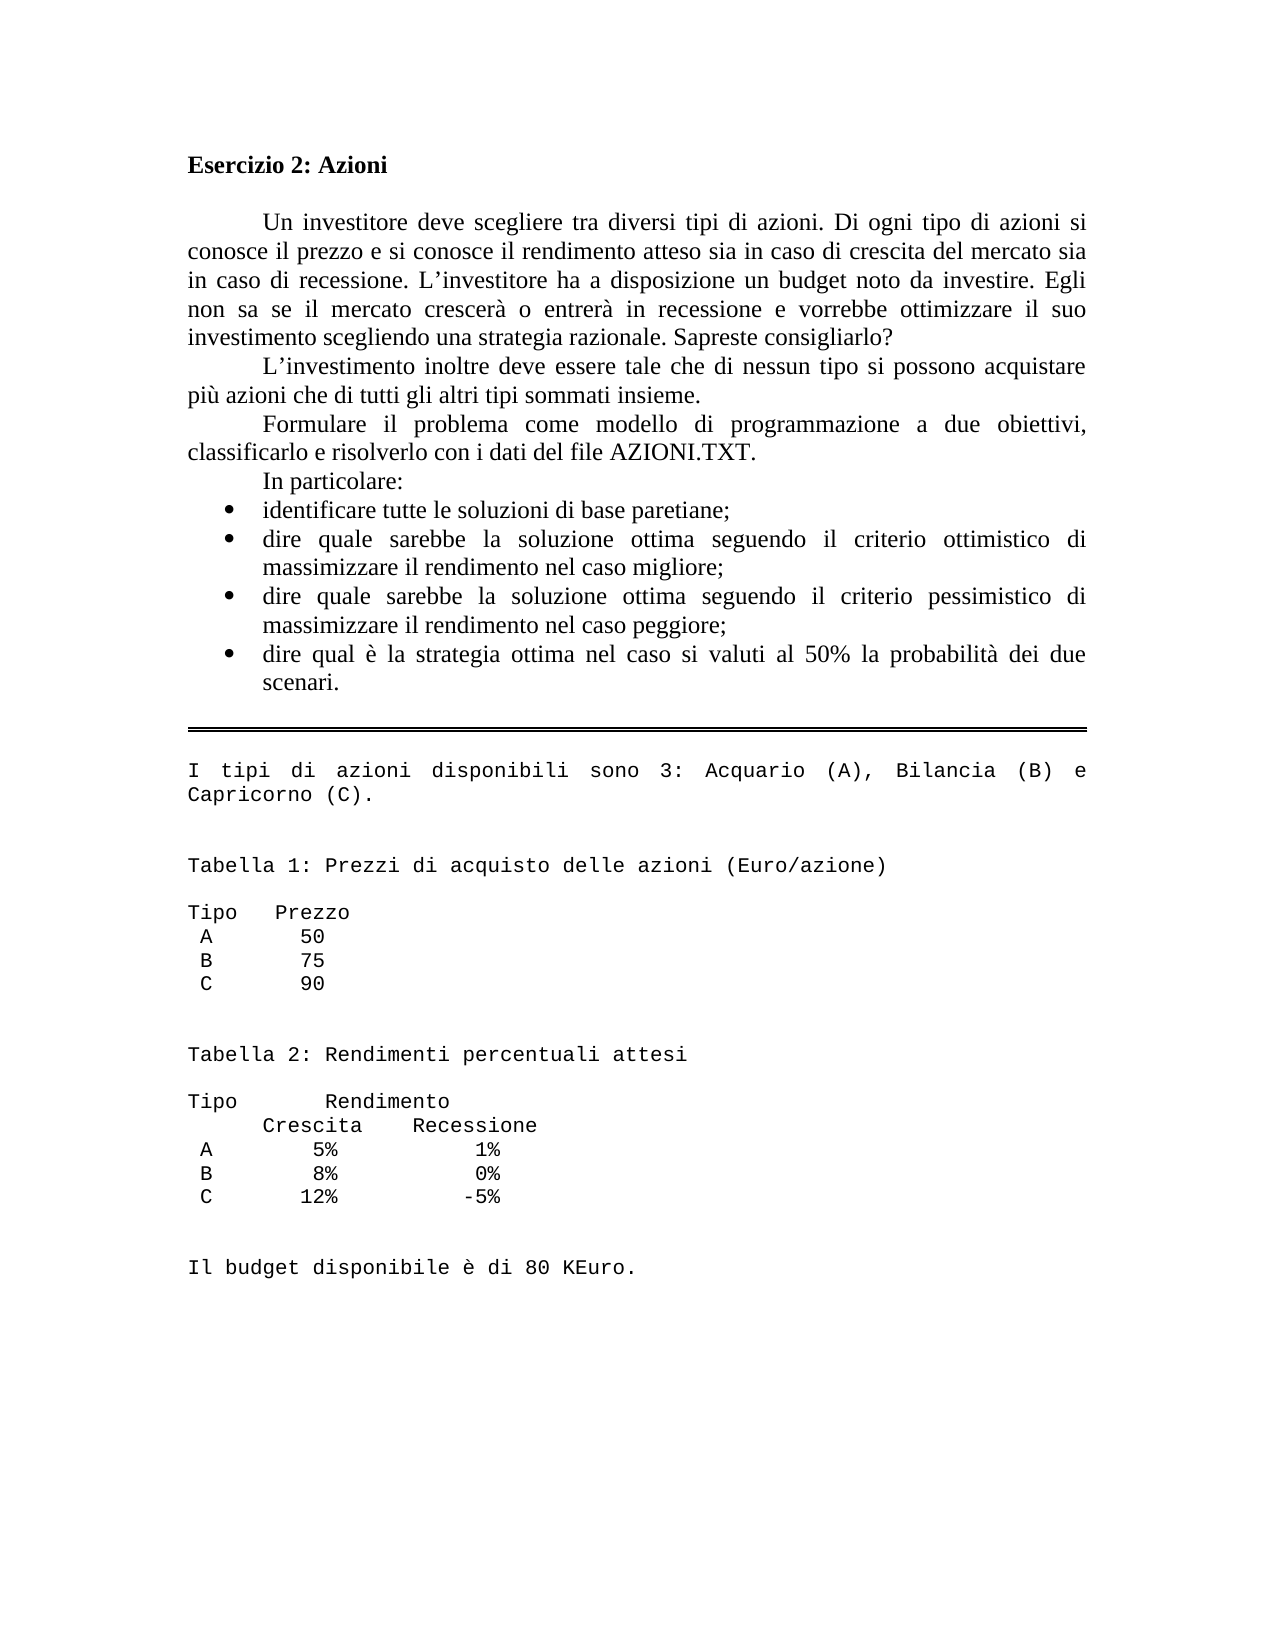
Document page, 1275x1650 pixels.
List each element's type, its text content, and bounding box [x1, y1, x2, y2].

list dire quale sarebbe la soluzione ottima seguendo il criterio pessimistico di massimizzare il rendimento nel caso peggiore; [225, 581, 1087, 639]
text Tipo Prezzo [187, 902, 1087, 926]
text Crescita Recessione [187, 1115, 1087, 1139]
subtitle Esercizio 2: Azioni [187, 150, 1087, 179]
text L’investimento inoltre deve essere tale che di nessun tipo si possono acquistare più azioni che di tutti gli altri tipi sommati insieme. [187, 351, 1087, 409]
text Il budget disponibile è di 80 KEuro. [187, 1257, 1087, 1281]
text B 75 [187, 950, 1087, 973]
list dire qual è la strategia ottima nel caso si valuti al 50% la probabilità dei due scenari. [225, 639, 1087, 696]
text In particolare: [187, 466, 1087, 495]
text C 90 [187, 973, 1087, 997]
text A 50 [187, 926, 1087, 950]
text Formulare il problema come modello di programmazione a due obiettivi, classificarlo e risolverlo con i dati del file AZIONI.TXT. [187, 409, 1087, 466]
text A 5% 1% [187, 1139, 1087, 1162]
list identificare tutte le soluzioni di base paretiane; [225, 495, 1087, 524]
text Tipo Rendimento [187, 1092, 1087, 1115]
text I tipi di azioni disponibili sono 3: Acquario (A), Bilancia (B) e Capricorno (C). [187, 761, 1087, 808]
text Tabella 2: Rendimenti percentuali attesi [187, 1044, 1087, 1068]
text Tabella 1: Prezzi di acquisto delle azioni (Euro/azione) [187, 855, 1087, 879]
text C 12% -5% [187, 1186, 1087, 1210]
text B 8% 0% [187, 1162, 1087, 1186]
list dire quale sarebbe la soluzione ottima seguendo il criterio ottimistico di massimizzare il rendimento nel caso migliore; [225, 524, 1087, 581]
text Un investitore deve scegliere tra diversi tipi di azioni. Di ogni tipo di azioni si conosce il prezzo e si conosce il rendimento atteso sia in caso di crescita del mercato sia in caso di recessione. L’investitore ha a disposizione un budget noto da investire. Egli non sa se il mercato crescerà o entrerà in recessione e vorrebbe ottimizzare il suo investimento scegliendo una strategia razionale. Sapreste consigliarlo? [187, 207, 1087, 351]
